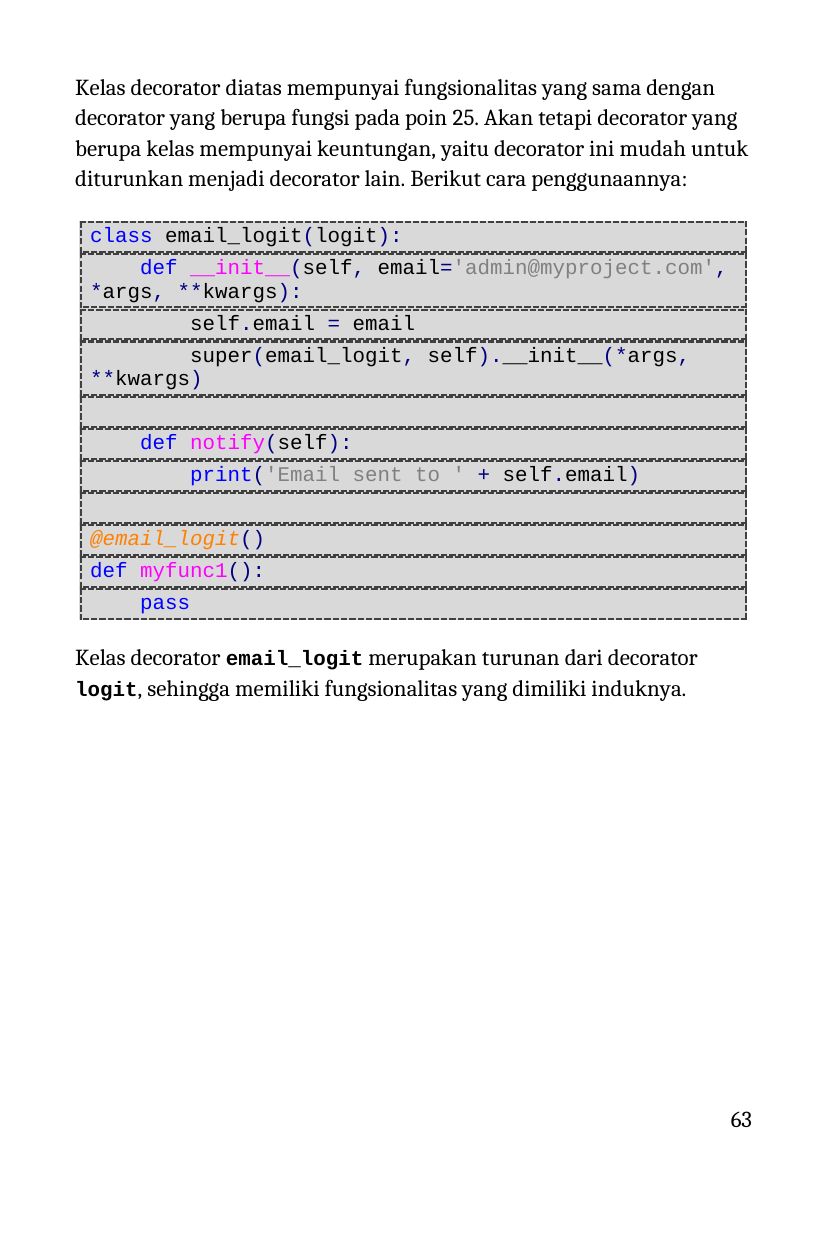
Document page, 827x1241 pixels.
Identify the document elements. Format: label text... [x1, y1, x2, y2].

text pass [79, 588, 747, 620]
text Kelas decorator email_logit merupakan turunan dari decorator logit, sehingga memiliki fungsionalitas yang dimiliki induknya. [75, 645, 752, 702]
text class email_logit(logit): [79, 221, 747, 253]
text def __init__(self, email='admin@myproject.com', *args, **kwargs): [79, 253, 747, 308]
text def notify(self): [79, 428, 747, 460]
text def myfunc1(): [79, 556, 747, 588]
text super(email_logit, self).__init__(*args, **kwargs) [79, 340, 747, 396]
text @email_logit() [79, 524, 747, 556]
text Kelas decorator diatas mempunyai fungsionalitas yang sama dengan decorator yang berupa fungsi pada poin 25. Akan tetapi decorator yang berupa kelas mempunyai keuntungan, yaitu decorator ini mudah untuk diturunkan menjadi decorator lain. Berikut cara penggunaannya: [75, 75, 752, 192]
text print('Email sent to ' + self.email) [79, 460, 747, 492]
text self.email = email [79, 308, 747, 340]
